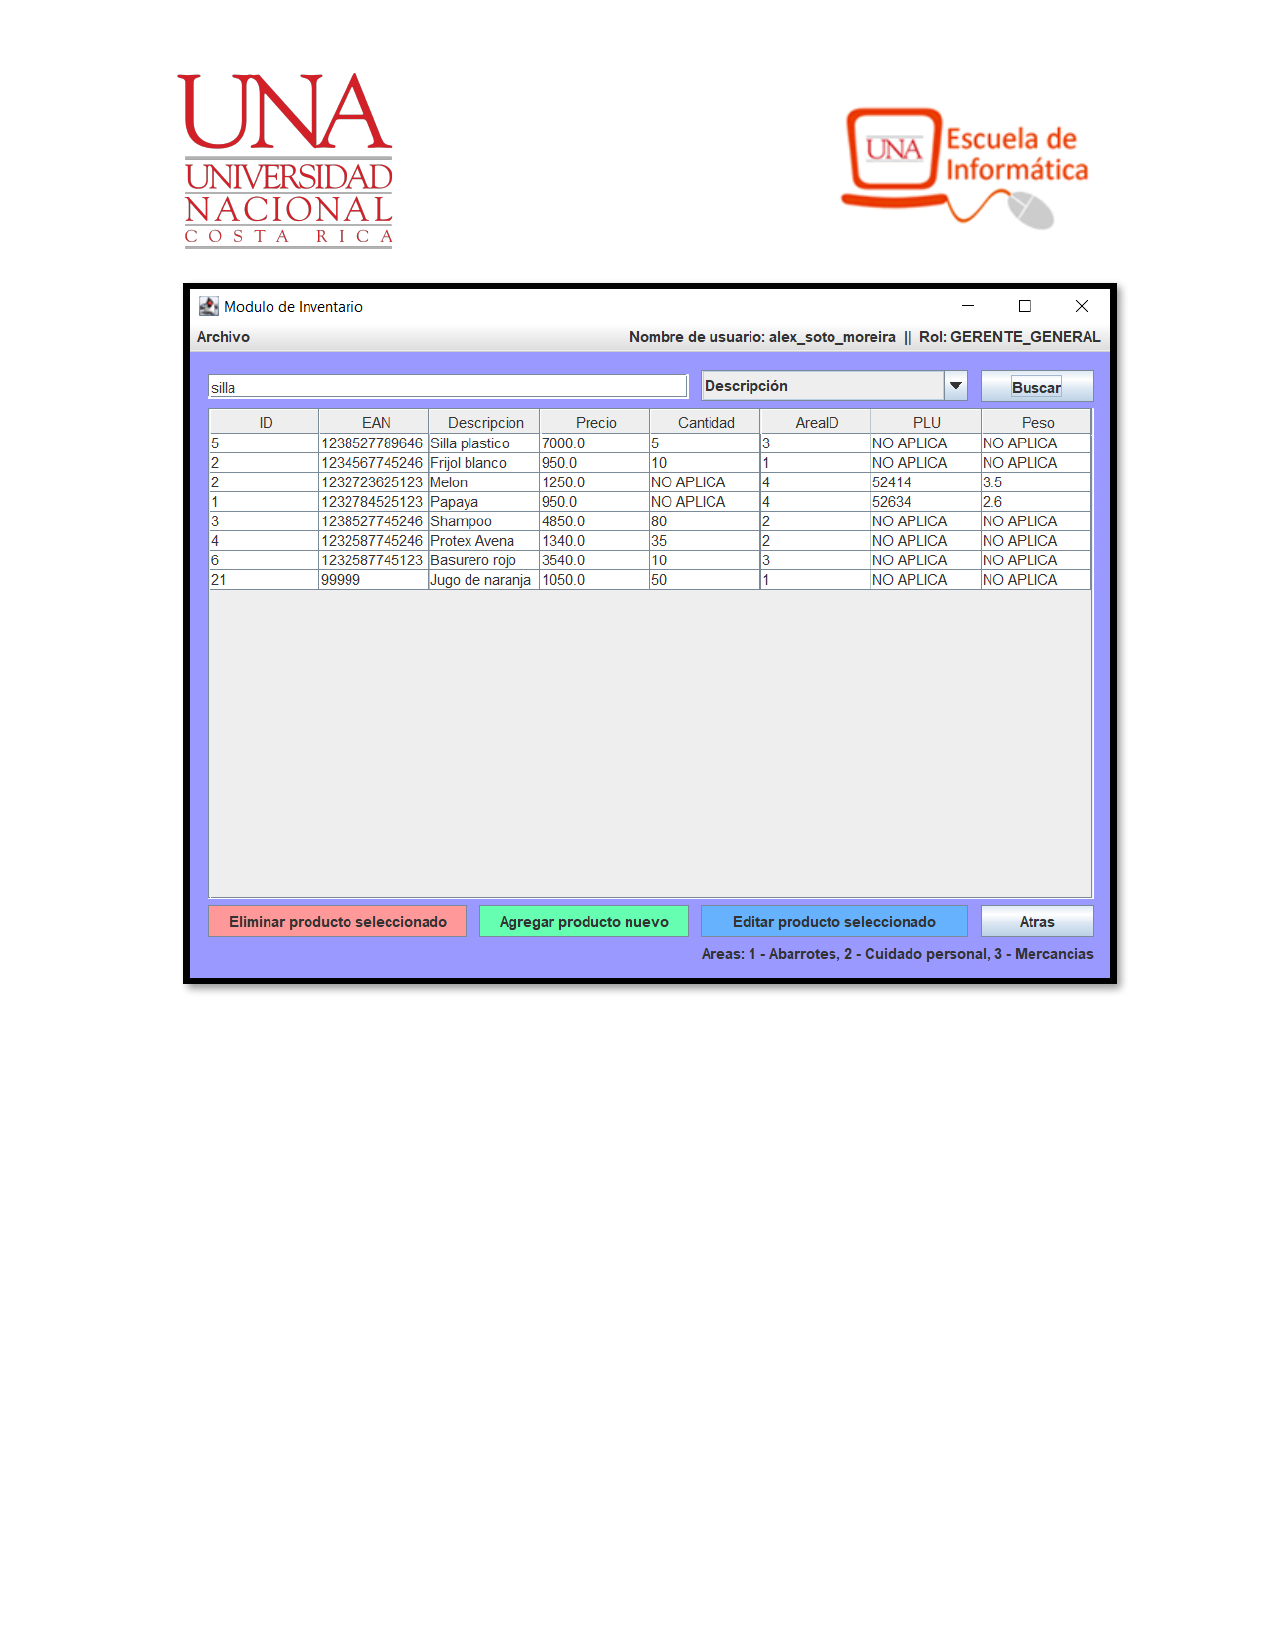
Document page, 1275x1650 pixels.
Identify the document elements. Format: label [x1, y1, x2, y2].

picture [837, 91, 1094, 249]
picture [177, 73, 393, 249]
picture [190, 289, 1110, 978]
